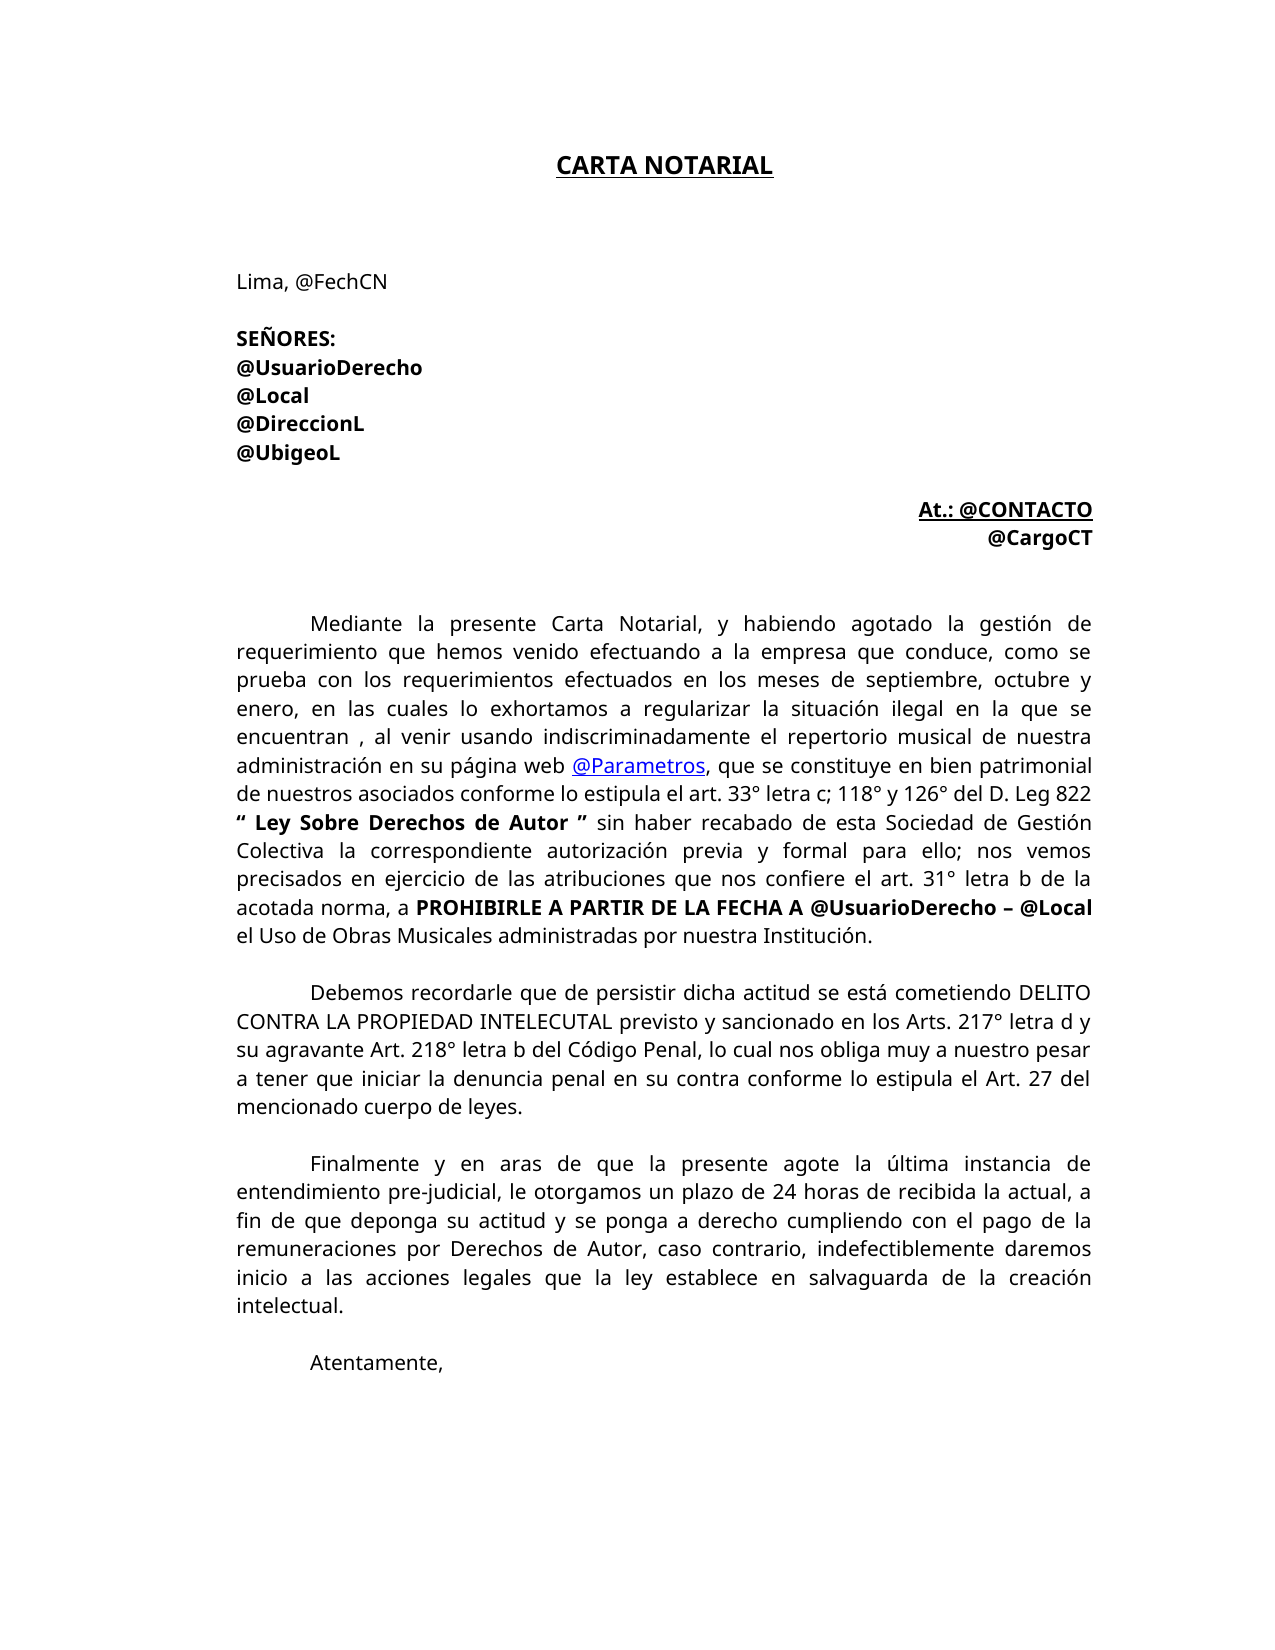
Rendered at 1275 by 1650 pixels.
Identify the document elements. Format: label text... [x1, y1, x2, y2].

text Mediante la presente Carta Notarial, y habiendo agotado la gestión de requerimiento que hemos venido efectuando a la empresa que conduce, como se prueba con los requerimientos efectuados en los meses de septiembre, octubre y enero, en las cuales lo exhortamos a regularizar la situación ilegal en la que se encuentran , al venir usando indiscriminadamente el repertorio musical de nuestra administración en su página web @Parametros, que se constituye en bien patrimonial de nuestros asociados conforme lo estipula el art. 33° letra c; 118° y 126° del D. Leg 822 “ Ley Sobre Derechos de Autor ” sin haber recabado de esta Sociedad de Gestión Colectiva la correspondiente autorización previa y formal para ello; nos vemos precisados en ejercicio de las atribuciones que nos confiere el art. 31° letra b de la acotada norma, a PROHIBIRLE A PARTIR DE @UsuarioDerecho – @Local el Uso de Obras Musicales administradas por nuestra Institución. [236, 609, 1093, 950]
text At.: @CONTACTO [236, 495, 1093, 523]
text @Local [236, 381, 1093, 409]
text @UbigeoL [236, 438, 1093, 466]
text Finalmente y en aras de que la presente agote la última instancia de entendimiento pre-judicial, le otorgamos un plazo de 24 horas de recibida la actual, a fin de que deponga su actitud y se ponga a derecho cumpliendo con el pago de la remuneraciones por Derechos de Autor, caso contrario, indefectiblemente daremos inicio a las acciones legales que la ley establece en salvaguarda de la creación intelectual. [236, 1149, 1093, 1319]
text Atentamente, [236, 1348, 1093, 1376]
text Lima, @FechCN [236, 267, 1093, 296]
text @UsuarioDerecho [236, 353, 1093, 381]
text CARTA NOTARIAL [236, 148, 1093, 182]
text SEÑORES: [236, 324, 1093, 353]
text Debemos recordarle que de persistir dicha actitud se está cometiendo DELITO CONTRA previsto y sancionado en los Arts. 217° letra d y su agravante Art. 218° letra b del Código Penal, lo cual nos obliga muy a nuestro pesar a tener que iniciar la denuncia penal en su contra conforme lo estipula el Art. 27 del mencionado cuerpo de leyes. [236, 978, 1093, 1121]
text @CargoCT [236, 523, 1093, 552]
text @DireccionL [236, 409, 1093, 438]
